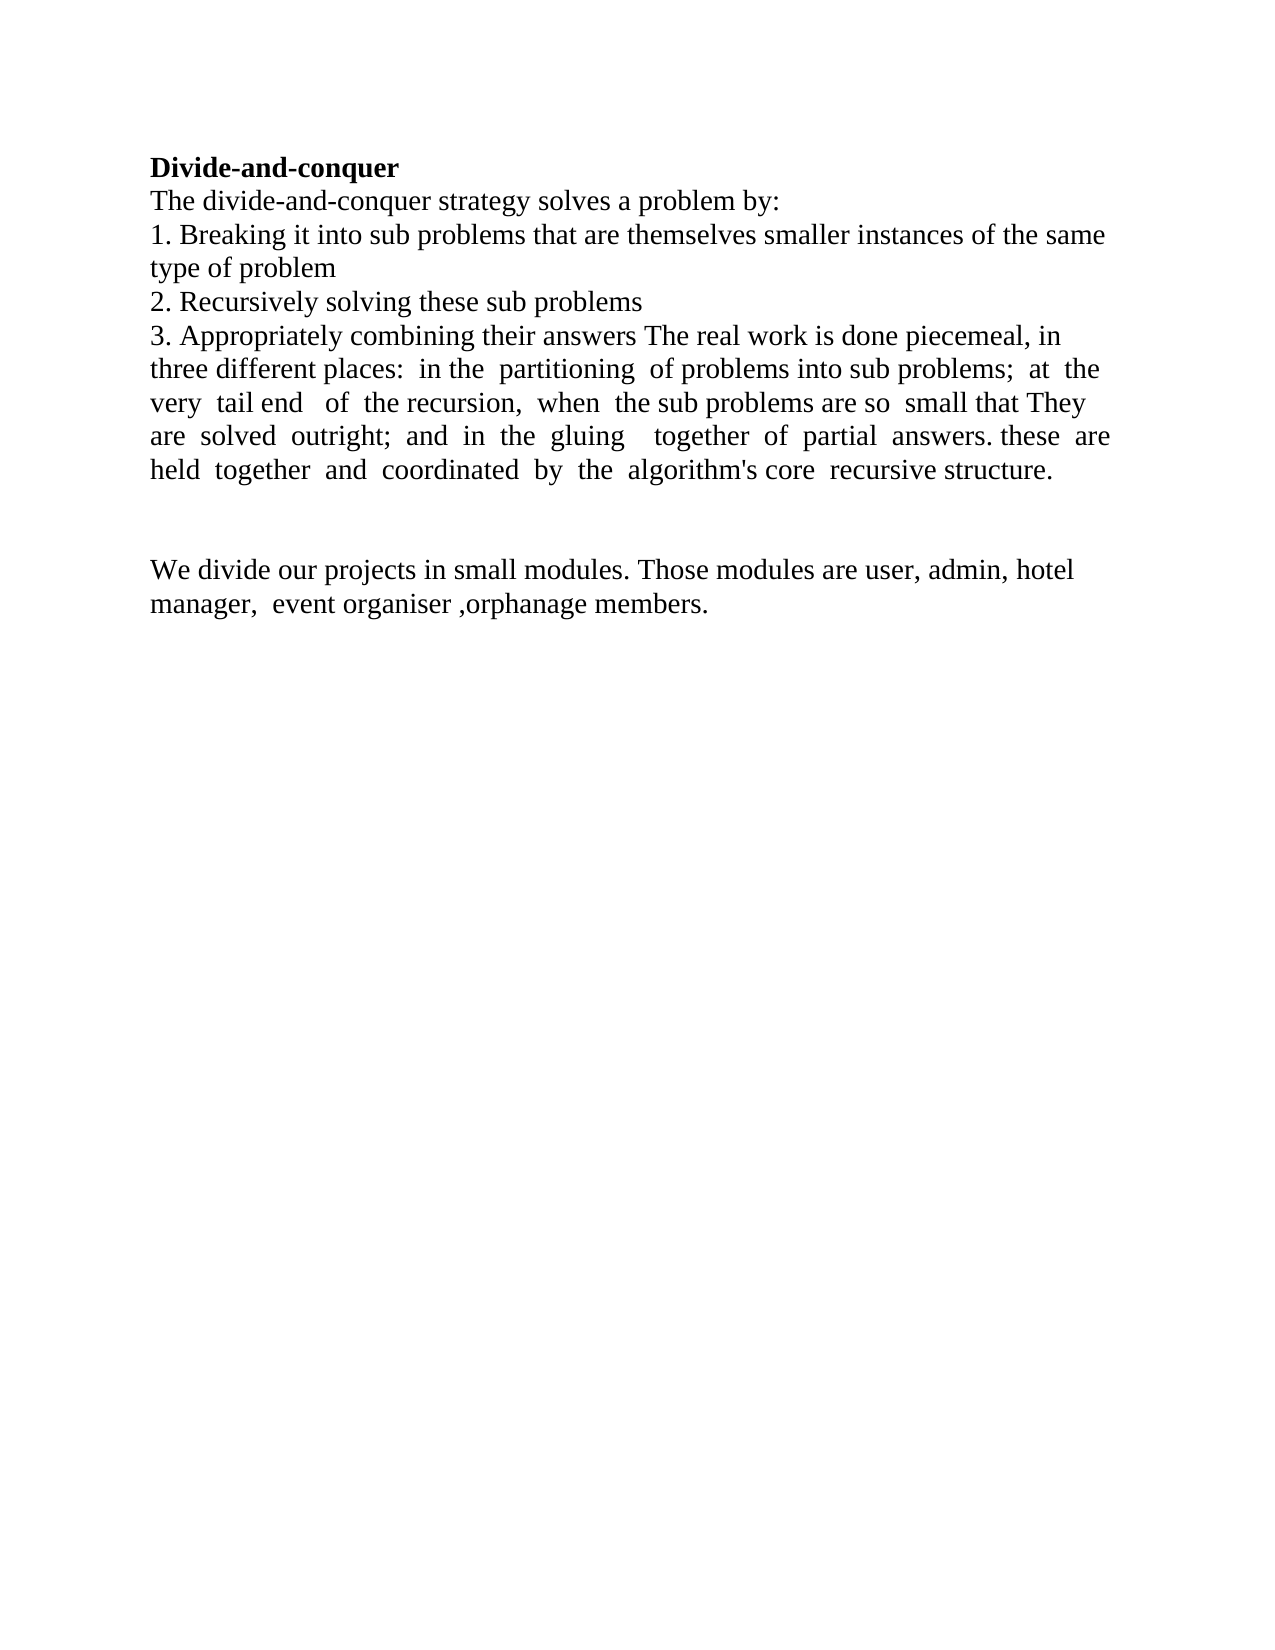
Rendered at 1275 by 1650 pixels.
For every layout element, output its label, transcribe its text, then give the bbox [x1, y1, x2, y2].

text We divide our projects in small modules. Those modules are user, admin, hotel manager, event organiser ,orphanage members. [150, 552, 1125, 619]
text Divide-and-conquer [150, 150, 1125, 183]
text 3. Appropriately combining their answers The real work is done piecemeal, in three different places: in the partitioning of problems into sub problems; at the very tail end of the recursion, when the sub problems are so small that They are solved outright; and in the gluing together of partial answers. these are held together and coordinated by the algorithm's core recursive structure. [150, 318, 1125, 485]
text 2. Recursively solving these sub problems [150, 284, 1125, 318]
text 1. Breaking it into sub problems that are themselves smaller instances of the same type of problem [150, 217, 1125, 284]
text The divide-and-conquer strategy solves a problem by: [150, 183, 1125, 217]
